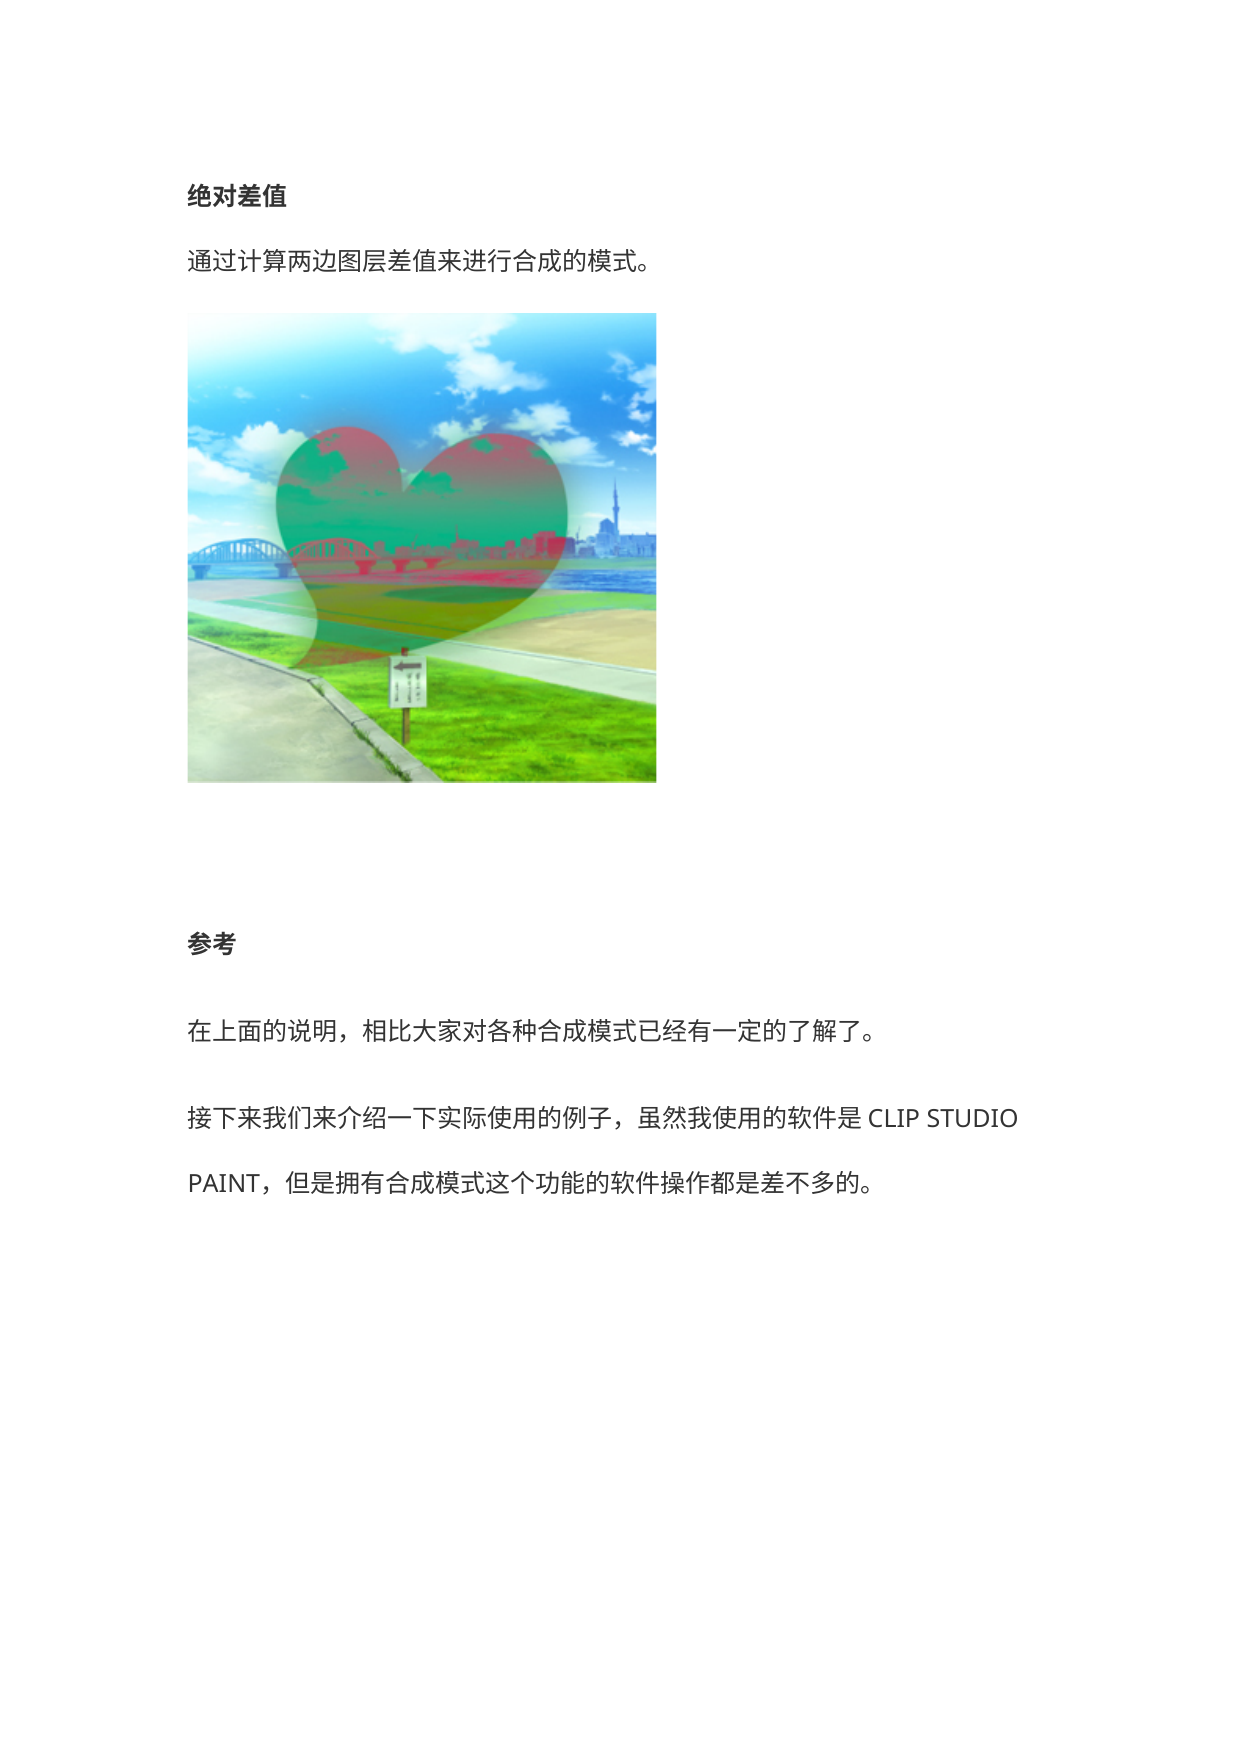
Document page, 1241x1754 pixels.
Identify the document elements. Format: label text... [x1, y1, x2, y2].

text 接下来我们来介绍一下实际使用的例子，虽然我使用的软件是CLIP STUDIO PAINT，但是拥有合成模式这个功能的软件操作都是差不多的。 [187, 1084, 1053, 1214]
picture [187, 313, 657, 783]
text 参考 [187, 910, 1053, 975]
text 绝对差值 通过计算两边图层差值来进行合成的模式。 [187, 162, 1053, 292]
text 在上面的说明，相比大家对各种合成模式已经有一定的了解了。 [187, 997, 1053, 1062]
